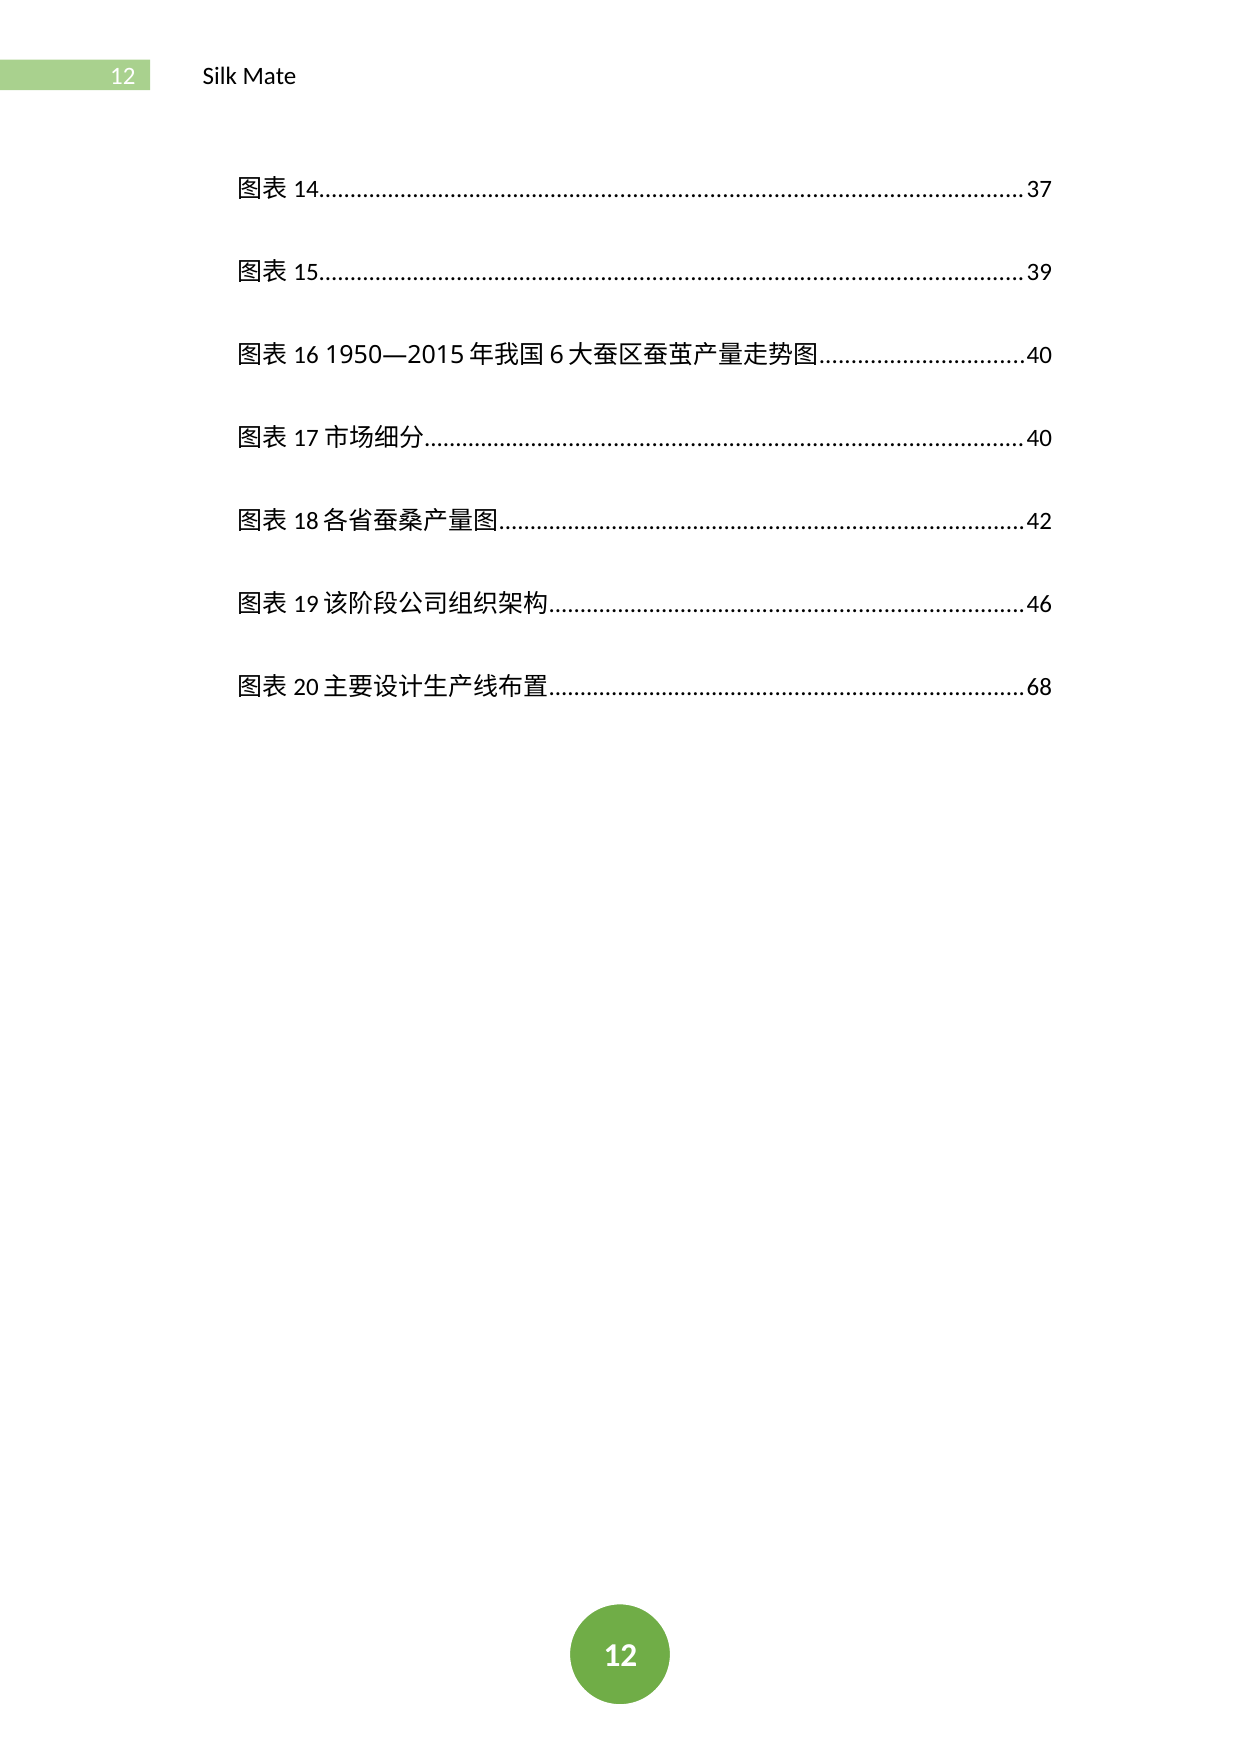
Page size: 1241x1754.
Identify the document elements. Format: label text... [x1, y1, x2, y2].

text 图表 18各省蚕桑产量图 42 [237, 486, 1053, 551]
text 图表 14 37 [237, 154, 1053, 219]
text 图表 19该阶段公司组织架构 46 [237, 569, 1053, 634]
text 图表 15 39 [237, 237, 1053, 302]
text 图表 16 1950—2015年我国6大蚕区蚕茧产量走势图 40 [237, 320, 1053, 385]
text 图表 17 市场细分 40 [237, 403, 1053, 468]
text 图表 20主要设计生产线布置 68 [237, 652, 1053, 717]
